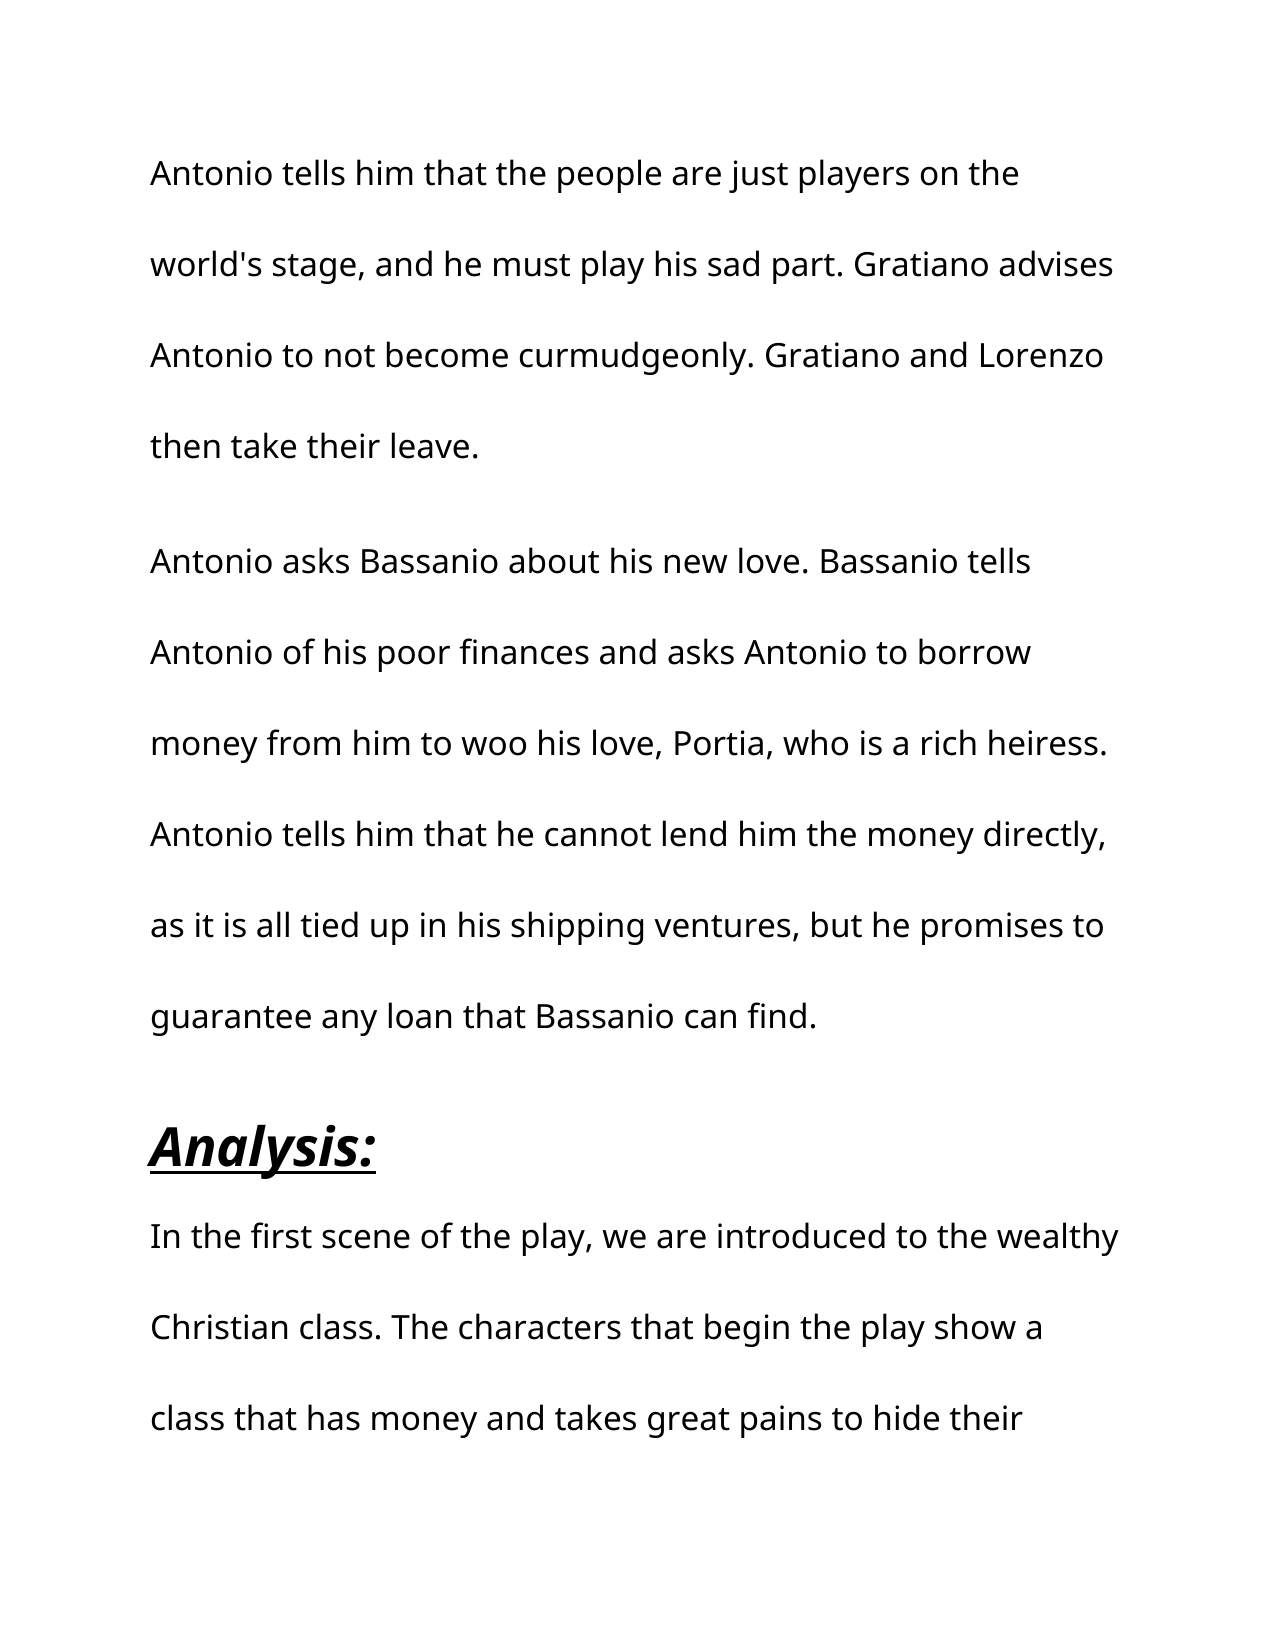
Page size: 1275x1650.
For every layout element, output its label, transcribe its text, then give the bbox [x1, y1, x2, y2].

text Analysis: [150, 1108, 1125, 1182]
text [150, 1213, 1125, 1440]
text Antonio asks Bassanio about his new love. Bassanio tells Antonio of his poor finances and asks Antonio to borrow money from him to woo his love, Portia, who is a rich heiress. Antonio tells him that he cannot lend him the money directly, as it is all tied up in his shipping ventures, but he promises to guarantee any loan that Bassanio can find. [150, 538, 1125, 1038]
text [150, 150, 1125, 468]
